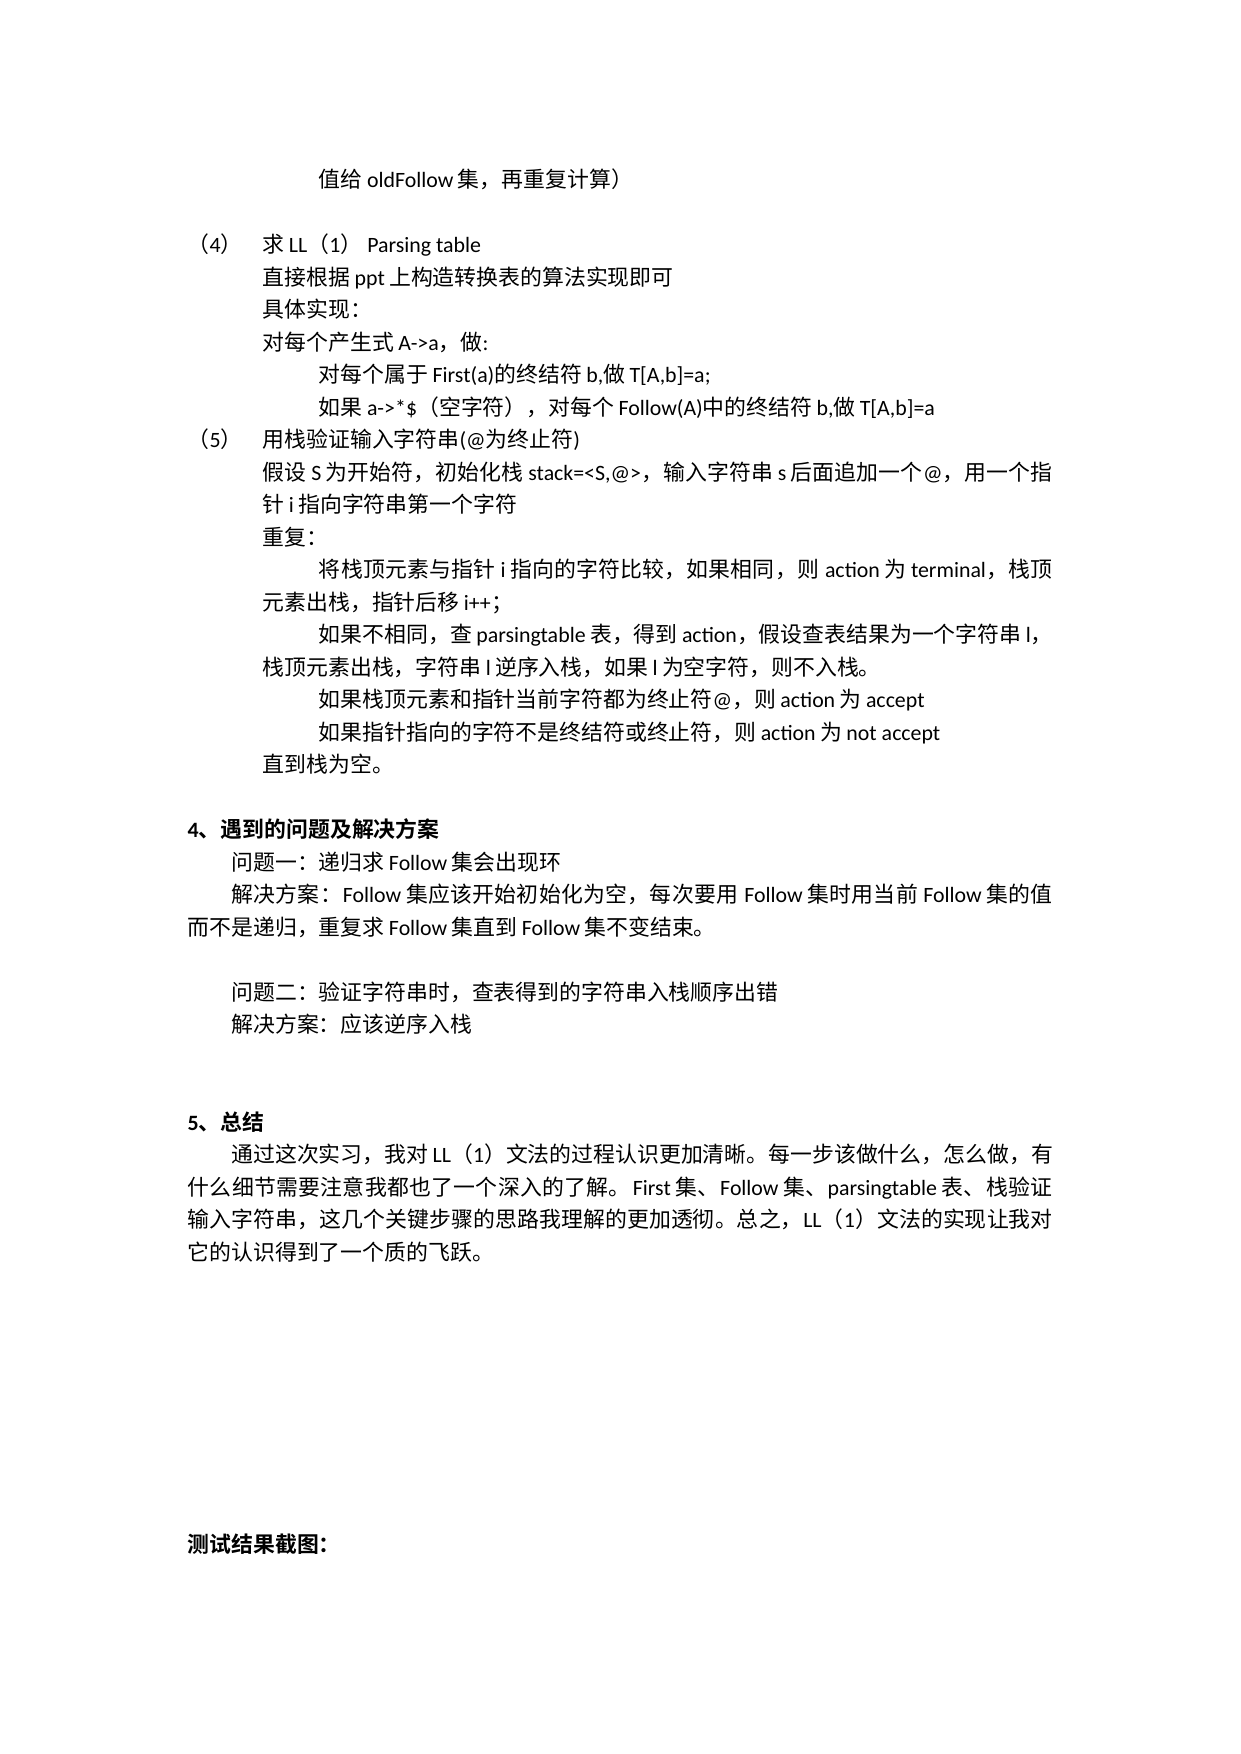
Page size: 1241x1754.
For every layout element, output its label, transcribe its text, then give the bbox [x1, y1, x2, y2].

list 直到栈为空。 [262, 747, 1053, 779]
text 4、遇到的问题及解决方案 [187, 812, 1053, 844]
list 具体实现： [262, 292, 1053, 324]
text 测试结果截图： [187, 1527, 1053, 1559]
text 问题一：递归求Follow集会出现环 [187, 844, 1053, 877]
list 如果a->*$（空字符），对每个Follow(A)中的终结符b,做T[A,b]=a [262, 389, 1053, 422]
list 重复： [262, 519, 1053, 552]
list 如果栈顶元素和指针当前字符都为终止符@，则action为accept [262, 682, 1053, 714]
text 解决方案：Follow集应该开始初始化为空，每次要用Follow集时用当前Follow集的值而不是递归，重复求Follow集直到Follow集不变结束。 [187, 877, 1053, 942]
list 如果不相同，查parsingtable表，得到action，假设查表结果为一个字符串l，栈顶元素出栈，字符串l逆序入栈，如果l为空字符，则不入栈。 [262, 617, 1053, 682]
list 直接根据ppt上构造转换表的算法实现即可 [262, 259, 1053, 292]
list 将栈顶元素与指针i指向的字符比较，如果相同，则action为terminal，栈顶元素出栈，指针后移i++； [262, 552, 1053, 617]
list 用栈验证输入字符串(@为终止符) [187, 422, 1053, 454]
text 解决方案：应该逆序入栈 [187, 1007, 1053, 1039]
list 求LL（1） Parsing table [187, 227, 1053, 259]
list 假设S为开始符，初始化栈stack=<S,@>，输入字符串s后面追加一个@，用一个指针i指向字符串第一个字符 [262, 454, 1053, 519]
text 问题二：验证字符串时，查表得到的字符串入栈顺序出错 [187, 974, 1053, 1007]
list 对每个产生式A->a，做: [262, 324, 1053, 357]
list 如果指针指向的字符不是终结符或终止符，则action为not accept [262, 714, 1053, 747]
list 对每个属于First(a)的终结符b,做T[A,b]=a; [262, 357, 1053, 389]
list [275, 162, 1053, 194]
text 通过这次实习，我对LL（1）文法的过程认识更加清晰。每一步该做什么，怎么做，有什么细节需要注意我都也了一个深入的了解。First集、Follow集、parsingtable表、栈验证输入字符串，这几个关键步骤的思路我理解的更加透彻。总之，LL（1）文法的实现让我对它的认识得到了一个质的飞跃。 [187, 1137, 1053, 1267]
text 5、总结 [187, 1104, 1053, 1137]
